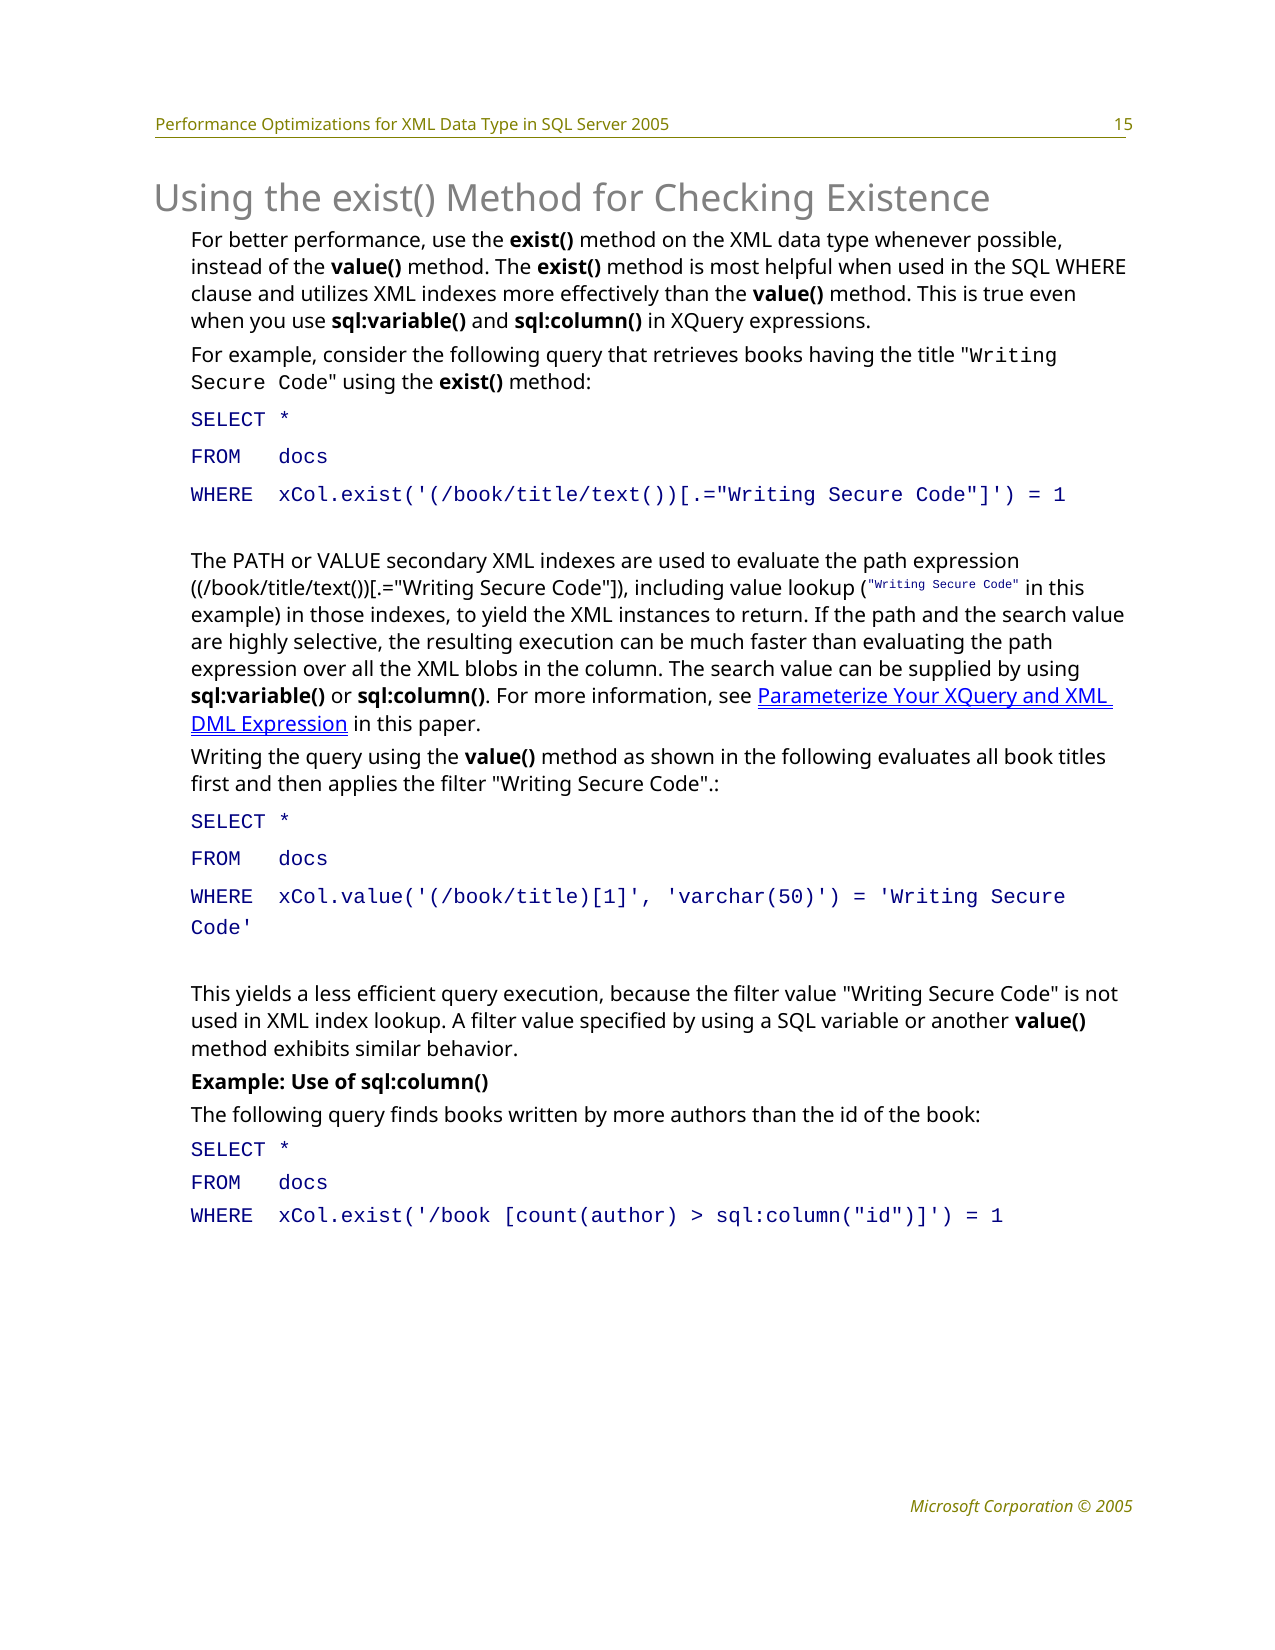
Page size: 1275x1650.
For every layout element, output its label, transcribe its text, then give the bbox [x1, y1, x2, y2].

text Writing the query using the value() method as shown in the following evaluates all book titles first and then applies the filter "Writing Secure Code".: [191, 743, 1128, 797]
text The following query finds books written by more authors than the id of the book: [191, 1101, 1128, 1128]
text For example, consider the following query that retrieves books having the title "Writing Secure Code" using the exist() method: [191, 341, 1128, 395]
text The PATH or VALUE secondary XML indexes are used to evaluate the path expression ((/book/title/text())[.="Writing Secure Code"]), including value lookup ("Writing Secure Code" in this example) in those indexes, to yield the XML instances to return. If the path and the search value are highly selective, the resulting execution can be much faster than evaluating the path expression over all the XML blobs in the column. The search value can be supplied by using sql:variable() or sql:column(). For more information, see Parameterize Your XQuery and XML DML Expression!href(ParameterizeExpressions) in this paper. [191, 547, 1128, 736]
subtitle Using the exist() Method for Checking Existence [153, 178, 1128, 220]
text WHERE xCol.exist('(/book/title/text())[.="Writing Secure Code"]') = 1 [191, 476, 1128, 507]
text FROM docs [191, 1168, 1128, 1195]
text WHERE xCol.exist('/book [count(author) > sql:column("id")]') = 1 [191, 1201, 1128, 1228]
text For better performance, use the exist() method on the XML data type whenever possible, instead of the value() method. The exist() method is most helpful when used in the SQL WHERE clause and utilizes XML indexes more effectively than the value() method. This is true even when you use sql:variable() and sql:column() in XQuery expressions. [191, 226, 1128, 334]
text This yields a less efficient query execution, because the filter value "Writing Secure Code" is not used in XML index lookup. A filter value specified by using a SQL variable or another value() method exhibits similar behavior. [191, 980, 1128, 1061]
text FROM docs [191, 438, 1128, 470]
text SELECT * [191, 1134, 1128, 1161]
text SELECT * [191, 803, 1128, 834]
text FROM docs [191, 841, 1128, 872]
text Example: Use of sql:column() [191, 1068, 1128, 1095]
text SELECT * [191, 401, 1128, 432]
text WHERE xCol.value('(/book/title)[1]', 'varchar(50)') = 'Writing Secure Code' [191, 878, 1128, 941]
